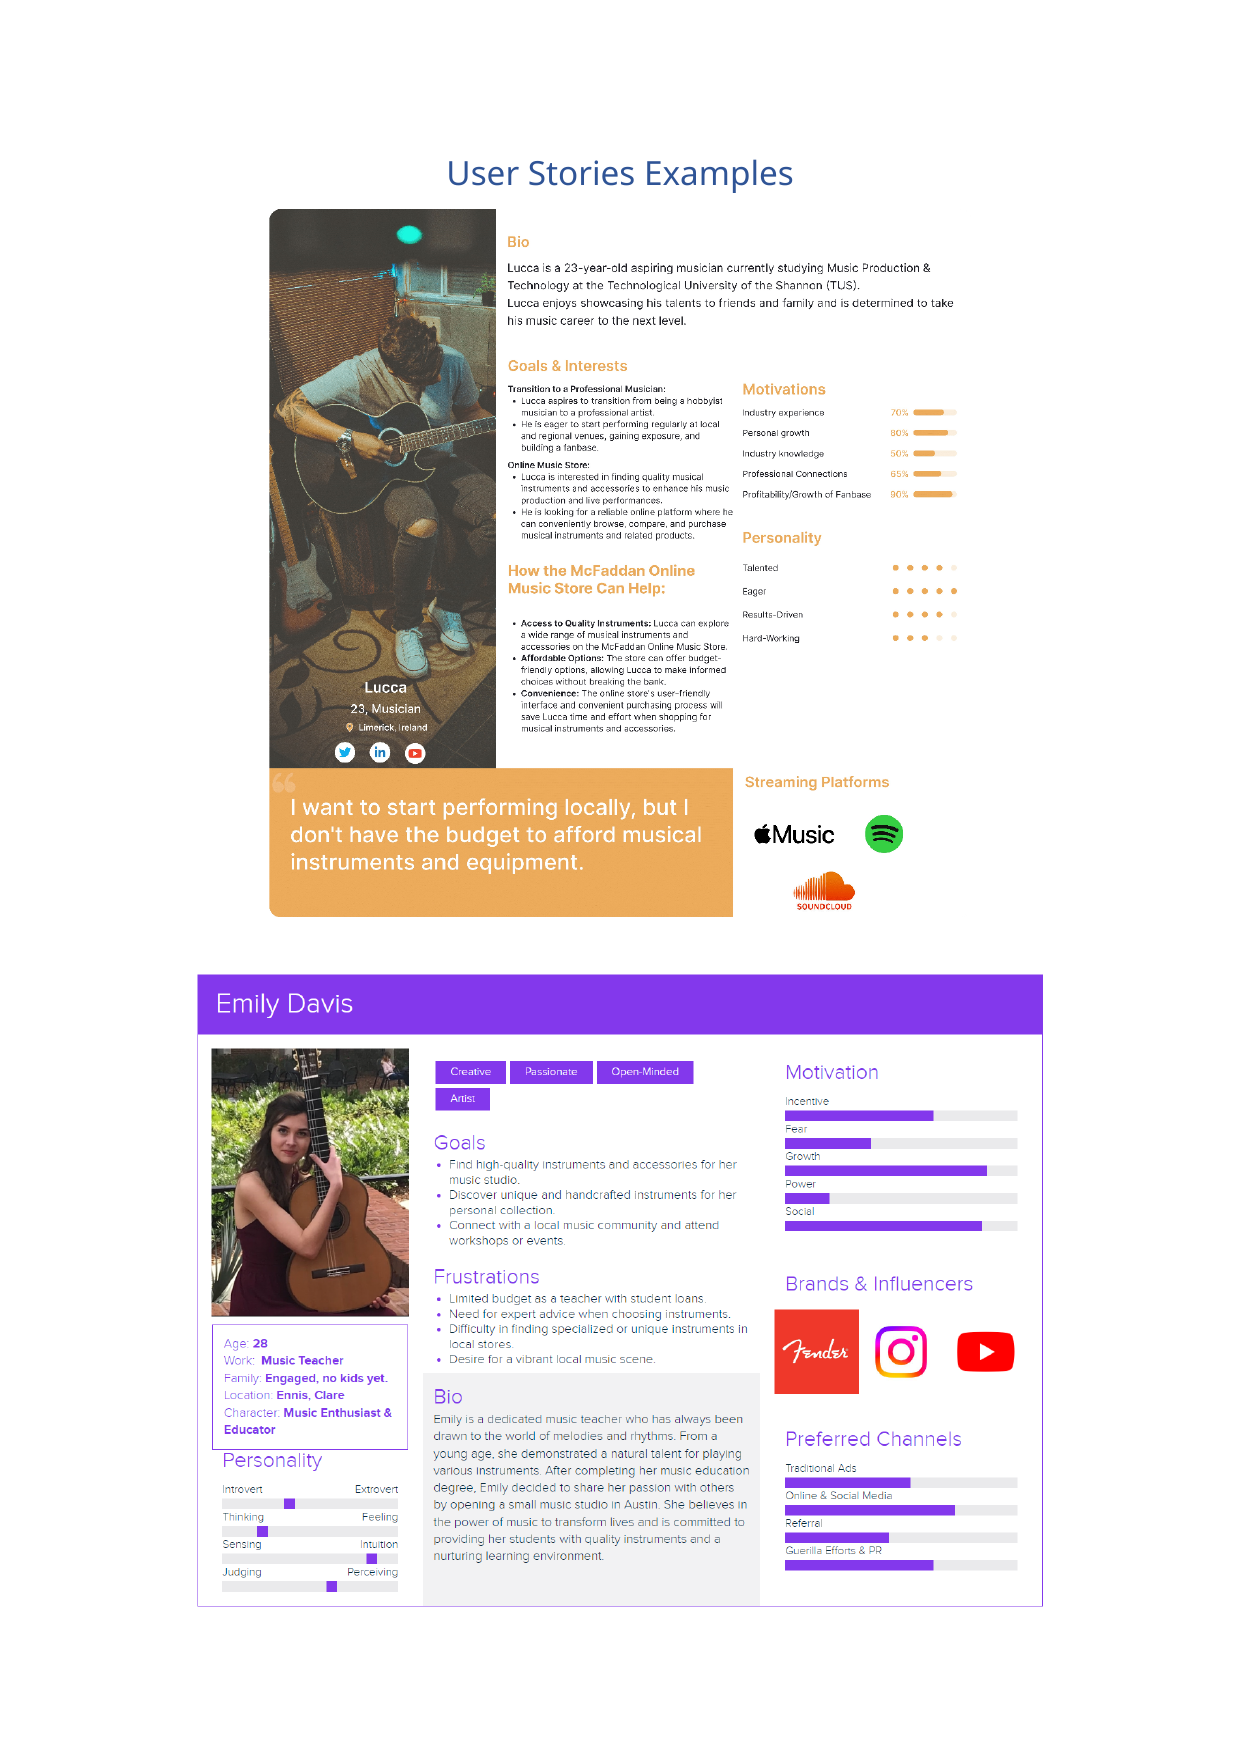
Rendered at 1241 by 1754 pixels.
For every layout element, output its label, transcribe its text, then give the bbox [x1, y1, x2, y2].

subtitle User Stories Examples [150, 150, 1090, 195]
picture [195, 972, 1045, 1609]
picture [269, 209, 971, 917]
